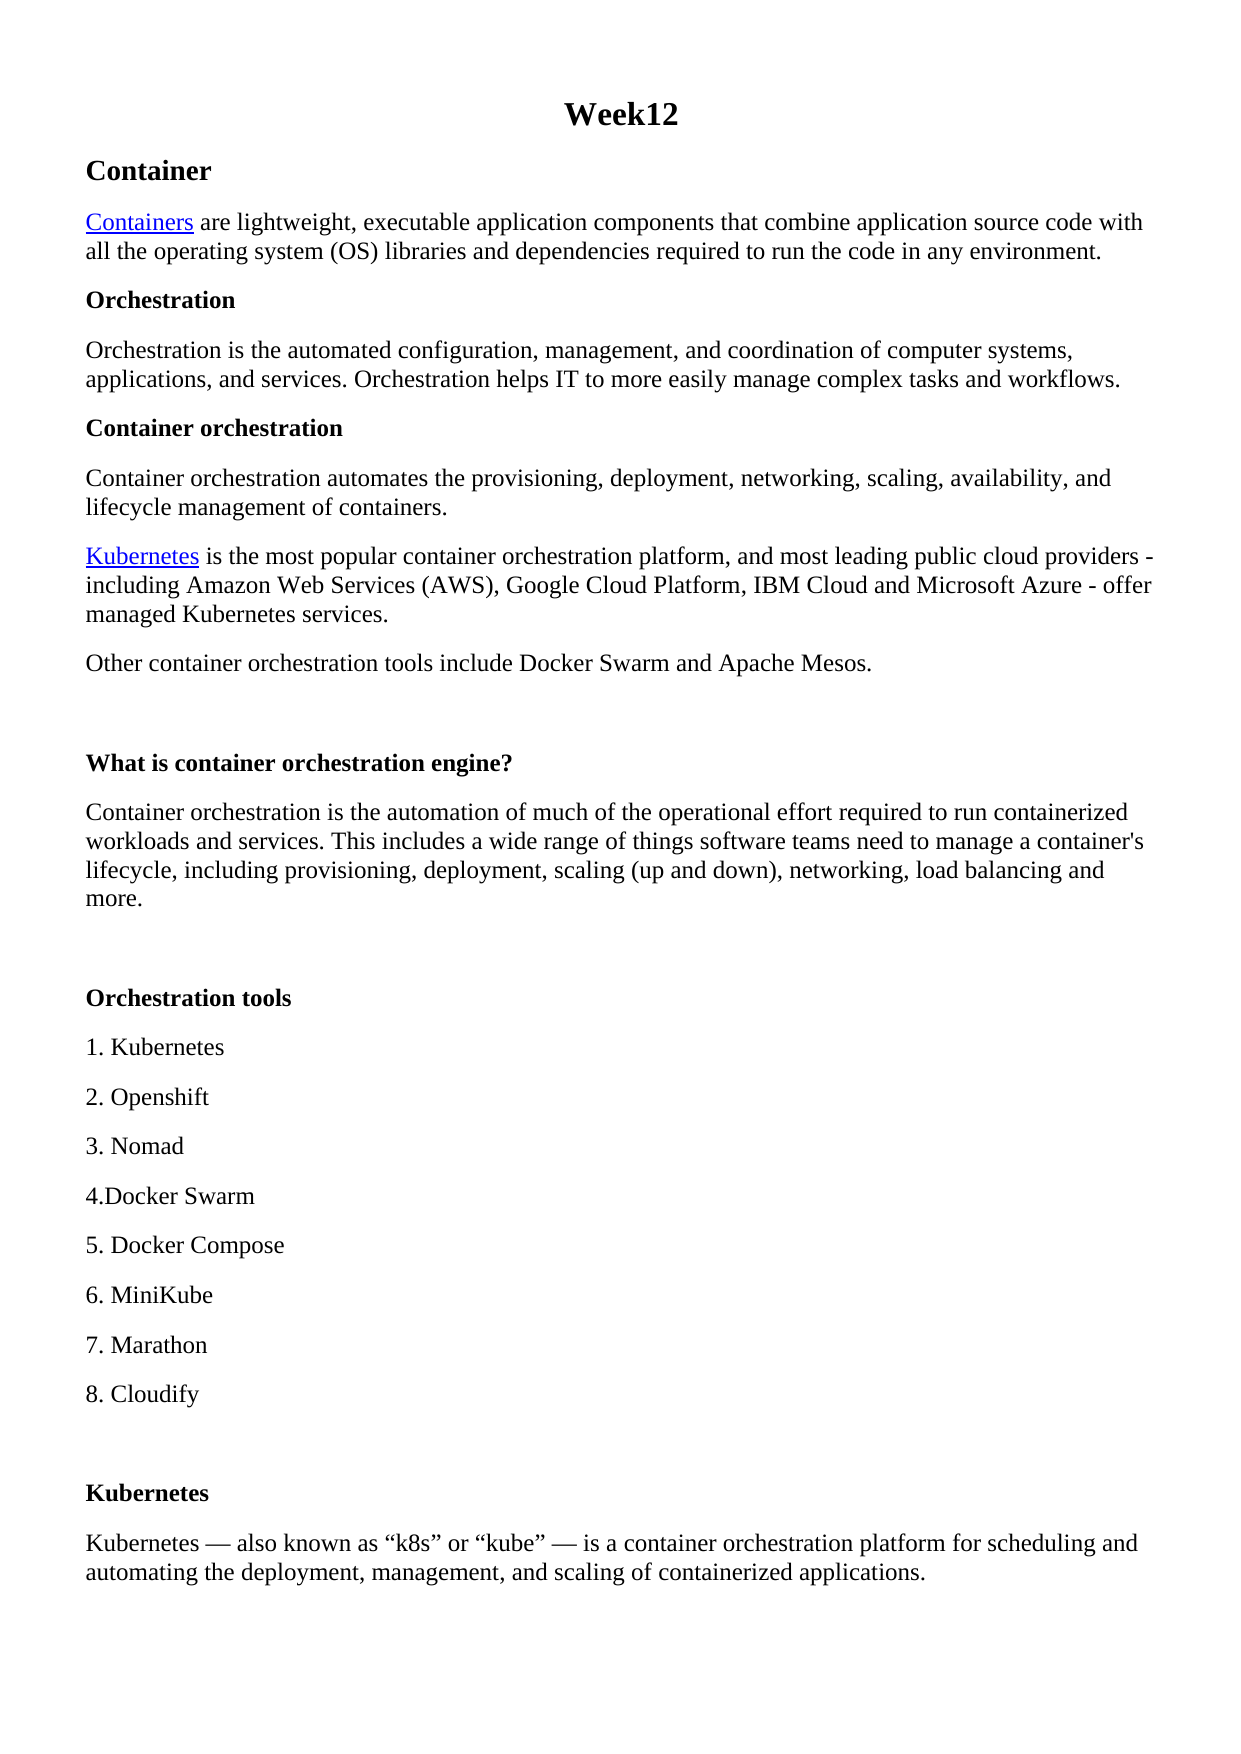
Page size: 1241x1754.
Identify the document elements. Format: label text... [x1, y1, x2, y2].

text Week12 [85, 94, 1157, 132]
text Kubernetes is the most popular container orchestration platform, and most leading public cloud providers - including Amazon Web Services (AWS), Google Cloud Platform, IBM Cloud and Microsoft Azure - offer managed Kubernetes services. [85, 541, 1157, 628]
text Containers are lightweight, executable application components that combine application source code with all the operating system (OS) libraries and dependencies required to run the code in any environment. [85, 207, 1157, 265]
text 2. Openshift [85, 1082, 1157, 1111]
text Orchestration [85, 286, 1157, 314]
text 6. MiniKube [85, 1280, 1157, 1309]
text 5. Docker Compose [85, 1231, 1157, 1259]
text Container orchestration is the automation of much of the operational effort required to run containerized workloads and services. This includes a wide range of things software teams need to manage a container's lifecycle, including provisioning, deployment, scaling (up and down), networking, load balancing and more. [85, 797, 1157, 912]
text 3. Nomad [85, 1131, 1157, 1160]
text Orchestration tools [85, 983, 1157, 1011]
text 1. Kubernetes [85, 1032, 1157, 1061]
text Kubernetes — also known as “k8s” or “kube” — is a container orchestration platform for scheduling and automating the deployment, management, and scaling of containerized applications. [85, 1528, 1157, 1586]
text Other container orchestration tools include Docker Swarm and Apache Mesos. [85, 648, 1157, 677]
text 7. Marathon [85, 1330, 1157, 1358]
text Container [85, 153, 1157, 186]
text 4.Docker Swarm [85, 1181, 1157, 1210]
text Container orchestration [85, 413, 1157, 442]
text Orchestration is the automated configuration, management, and coordination of computer systems, applications, and services. Orchestration helps IT to more easily manage complex tasks and workflows. [85, 335, 1157, 393]
text Kubernetes [85, 1478, 1157, 1507]
text What is container orchestration engine? [85, 748, 1157, 776]
text 8. Cloudify [85, 1379, 1157, 1408]
text Container orchestration automates the provisioning, deployment, networking, scaling, availability, and lifecycle management of containers. [85, 463, 1157, 521]
